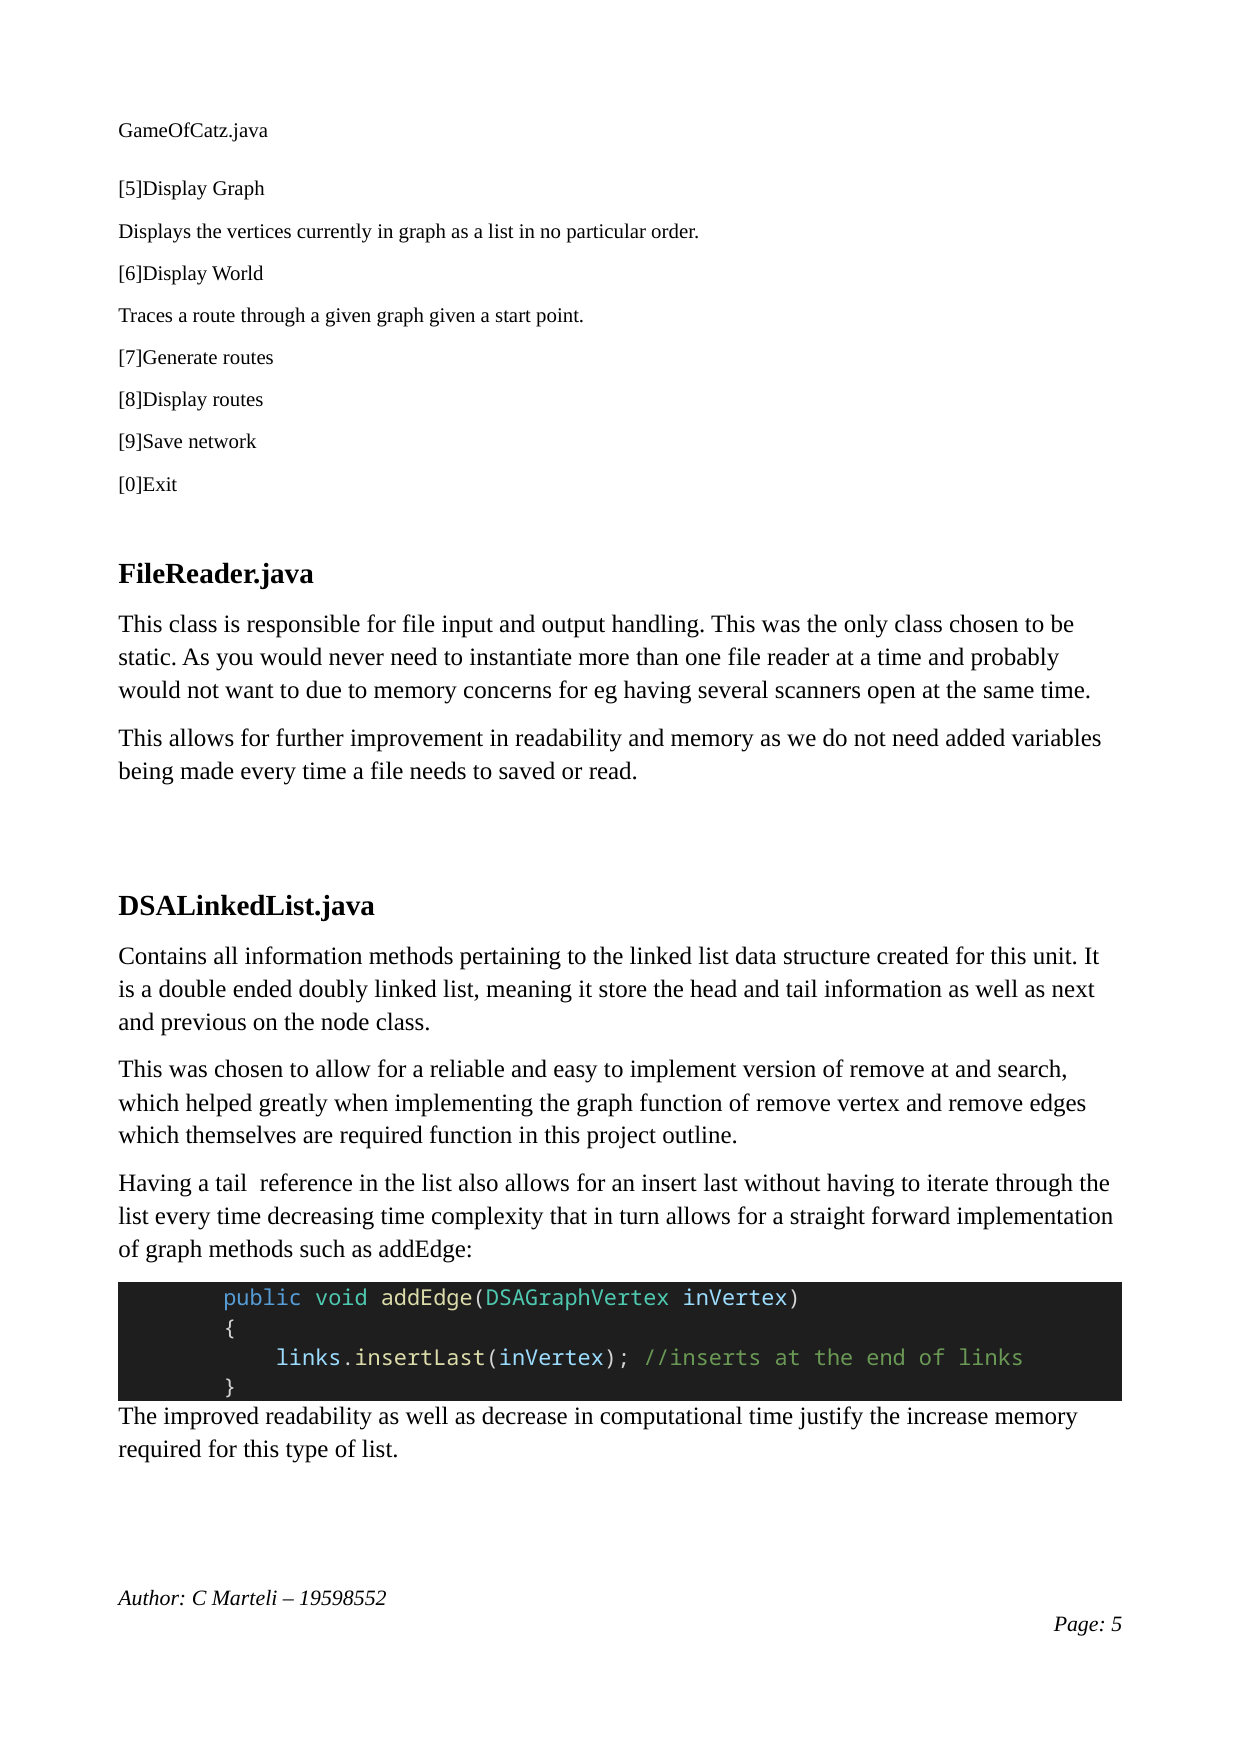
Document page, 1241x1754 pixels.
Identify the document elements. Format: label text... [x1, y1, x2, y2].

text This was chosen to allow for a reliable and easy to implement version of remove at and search, which helped greatly when implementing the graph function of remove vertex and remove edges which themselves are required function in this project outline. [118, 1054, 1122, 1149]
text Contains all information methods pertaining to the linked list data structure created for this unit. It is a double ended doubly linked list, meaning it store the head and tail information as well as next and previous on the node class. [118, 941, 1122, 1036]
text Having a tail reference in the list also allows for an insert last without having to iterate through the list every time decreasing time complexity that in turn allows for a straight forward implementation of graph methods such as addEdge: [118, 1168, 1122, 1263]
text [8]Display routes [118, 387, 1122, 411]
text DSALinkedList.java [118, 888, 1122, 921]
text [5]Display Graph [118, 176, 1122, 200]
text public void addEdge(DSAGraphVertex inVertex) [118, 1282, 1122, 1312]
text The improved readability as well as decrease in computational time justify the increase memory required for this type of list. [118, 1401, 1122, 1463]
text FileReader.java [118, 556, 1122, 589]
text This class is responsible for file input and output handling. This was the only class chosen to be static. As you would never need to instantiate more than one file reader at a time and probably would not want to due to memory concerns for eg having several scanners open at the same time. [118, 609, 1122, 704]
text This allows for further improvement in readability and memory as we do not need added variables being made every time a file needs to saved or read. [118, 723, 1122, 784]
text [0]Exit [118, 472, 1122, 496]
text [9]Save network [118, 429, 1122, 453]
text [7]Generate routes [118, 345, 1122, 369]
text { [118, 1312, 1122, 1341]
text Displays the vertices currently in graph as a list in no particular order. [118, 218, 1122, 243]
text links.insertLast(inVertex); //inserts at the end of links [118, 1341, 1122, 1371]
text } [118, 1371, 1122, 1401]
text Traces a route through a given graph given a start point. [118, 303, 1122, 327]
text [6]Display World [118, 261, 1122, 285]
